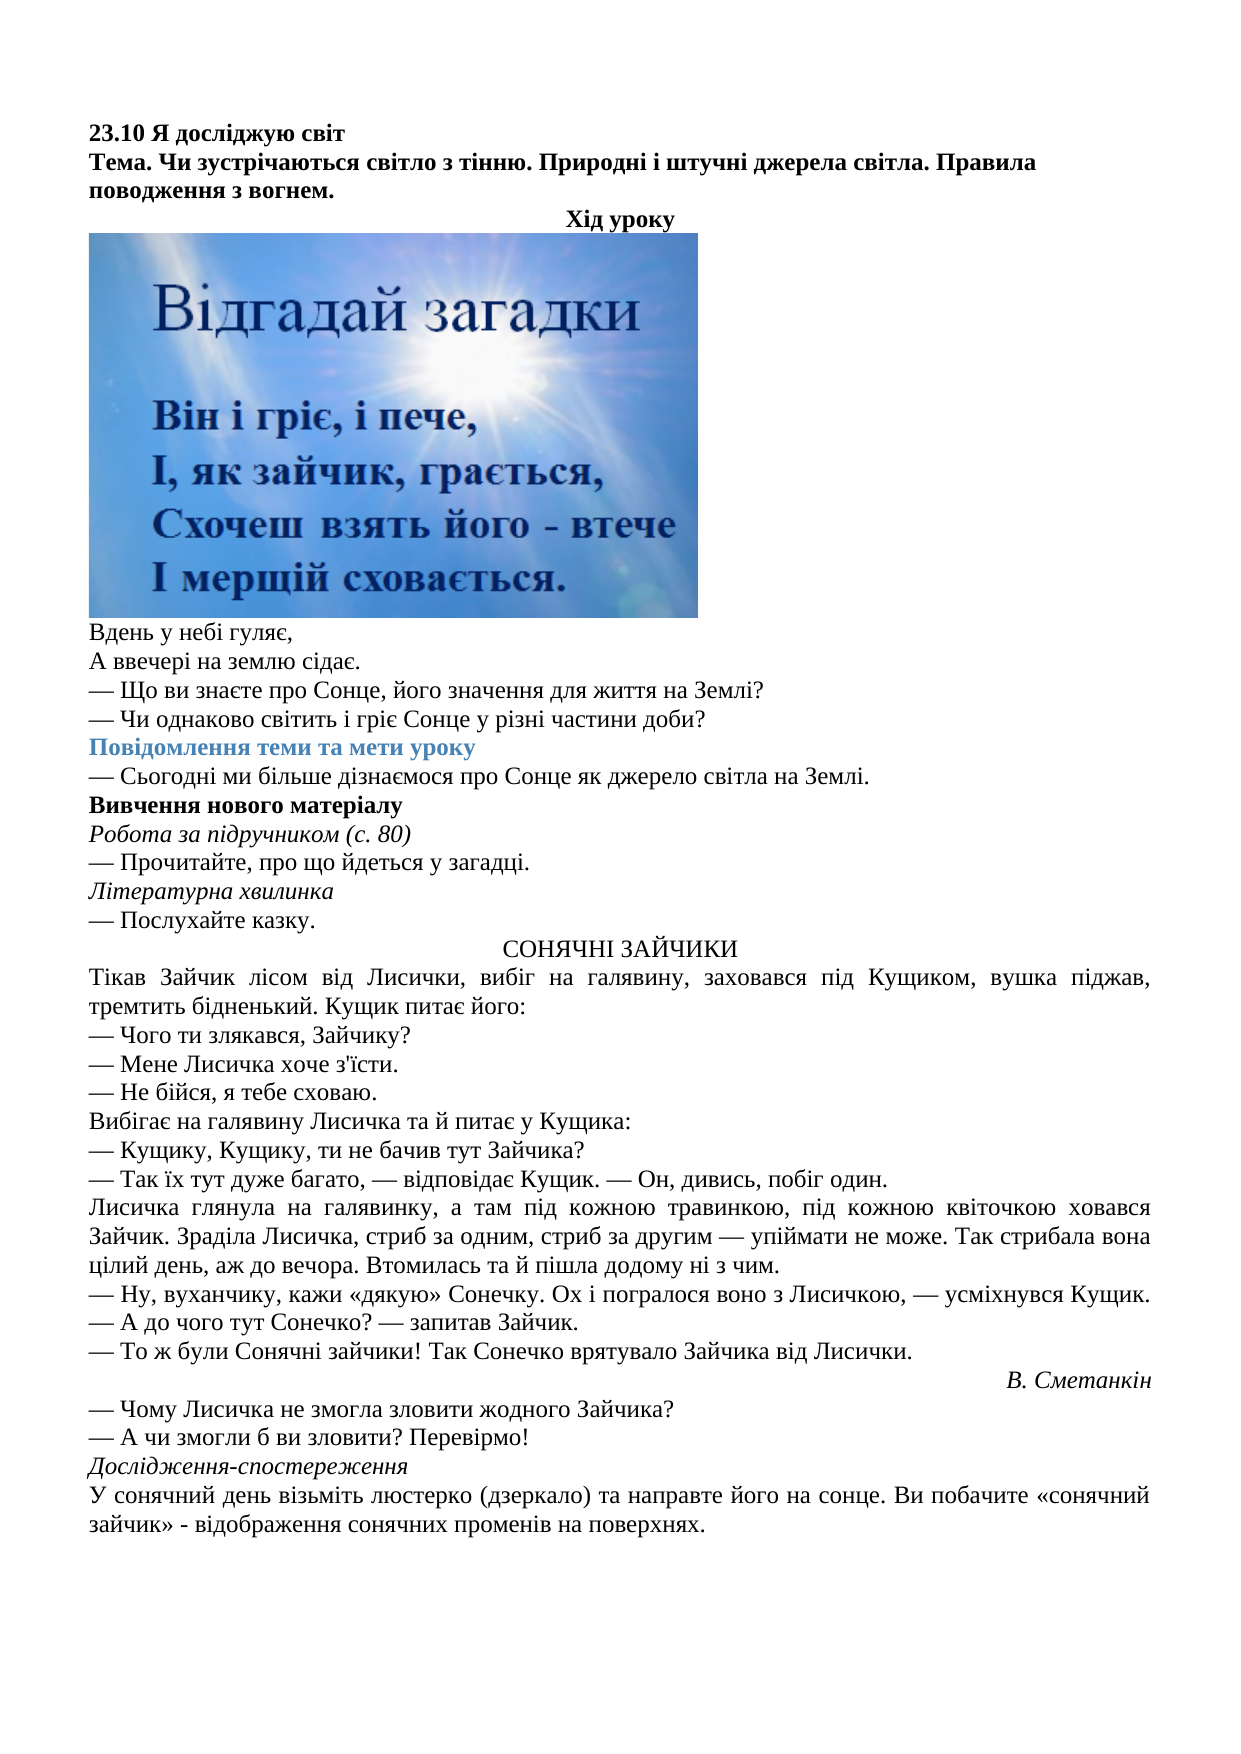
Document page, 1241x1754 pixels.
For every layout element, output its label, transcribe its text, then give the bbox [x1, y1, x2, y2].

text Дослідження-спостереження [89, 1451, 1152, 1480]
text — Мене Лисичка хоче з'їсти. [89, 1049, 1152, 1077]
text — Кущику, Кущику, ти не бачив тут Зайчика? [89, 1135, 1152, 1164]
text — То ж були Сонячні зайчики! Так Сонечко врятувало Зайчика від Лисички. [89, 1336, 1152, 1365]
text — Що ви знаєте про Сонце, його значення для життя на Землі? [89, 675, 1152, 704]
text — Ну, вуханчику, кажи «дякую» Сонечку. Ох і погралося воно з Лисичкою, — усміхнувся Кущик. — А до чого тут Сонечко? — запитав Зайчик. [89, 1279, 1152, 1336]
text СОНЯЧНІ ЗАЙЧИКИ [89, 934, 1152, 962]
picture [88, 233, 698, 618]
text — Так їх тут дуже багато, — відповідає Кущик. — Он, дивись, побіг один. [89, 1164, 1152, 1192]
text Лисичка глянула на галявинку, а там під кожною травинкою, під кожною квіточкою ховався Зайчик. Зраділа Лисичка, стриб за одним, стриб за другим — упіймати не може. Так стрибала вона цілий день, аж до вечора. Втомилась та й пішла додому ні з чим. [89, 1192, 1152, 1279]
text — Чи однаково світить і гріє Сонце у різні частини доби? [89, 704, 1152, 732]
text — Чого ти злякався, Зайчику? [89, 1020, 1152, 1049]
text Вивчення нового матеріалу [89, 790, 1152, 819]
text Вдень у небі гуляє, [89, 617, 1152, 646]
text Тікав Зайчик лісом від Лисички, вибіг на галявину, заховався під Кущиком, вушка піджав, тремтить бідненький. Кущик питає його: [89, 962, 1152, 1020]
text — А чи змогли б ви зловити? Перевірмо! [89, 1422, 1152, 1451]
text — Сьогодні ми більше дізнаємося про Сонце як джерело світла на Землі. [89, 761, 1152, 790]
text Тема. Чи зустрічаються світло з тінню. Природні і штучні джерела світла. Правила поводження з вогнем. [89, 147, 1152, 204]
text А ввечері на землю сідає. [89, 646, 1152, 675]
text Робота за підручником (с. 80) [89, 819, 1152, 847]
text Вибігає на галявину Лисичка та й питає у Кущика: [89, 1106, 1152, 1135]
text В. Сметанкін [89, 1365, 1152, 1394]
text 23.10 Я досліджую світ [89, 118, 1152, 147]
text — Послухайте казку. [89, 905, 1152, 934]
text — Чому Лисичка не змогла зловити жодного Зайчика? [89, 1394, 1152, 1422]
text — Прочитайте, про що йдеться у загадці. [89, 847, 1152, 876]
text Хід уроку [89, 204, 1152, 233]
text У сонячний день візьміть люстерко (дзеркало) та направте його на сонце. Ви побачите «сонячний зайчик» - відображення сонячних променів на поверхнях. [89, 1480, 1152, 1537]
text — Не бійся, я тебе сховаю. [89, 1077, 1152, 1106]
text Літературна хвилинка [89, 876, 1152, 905]
text Повідомлення теми та мети уроку [89, 732, 1152, 761]
